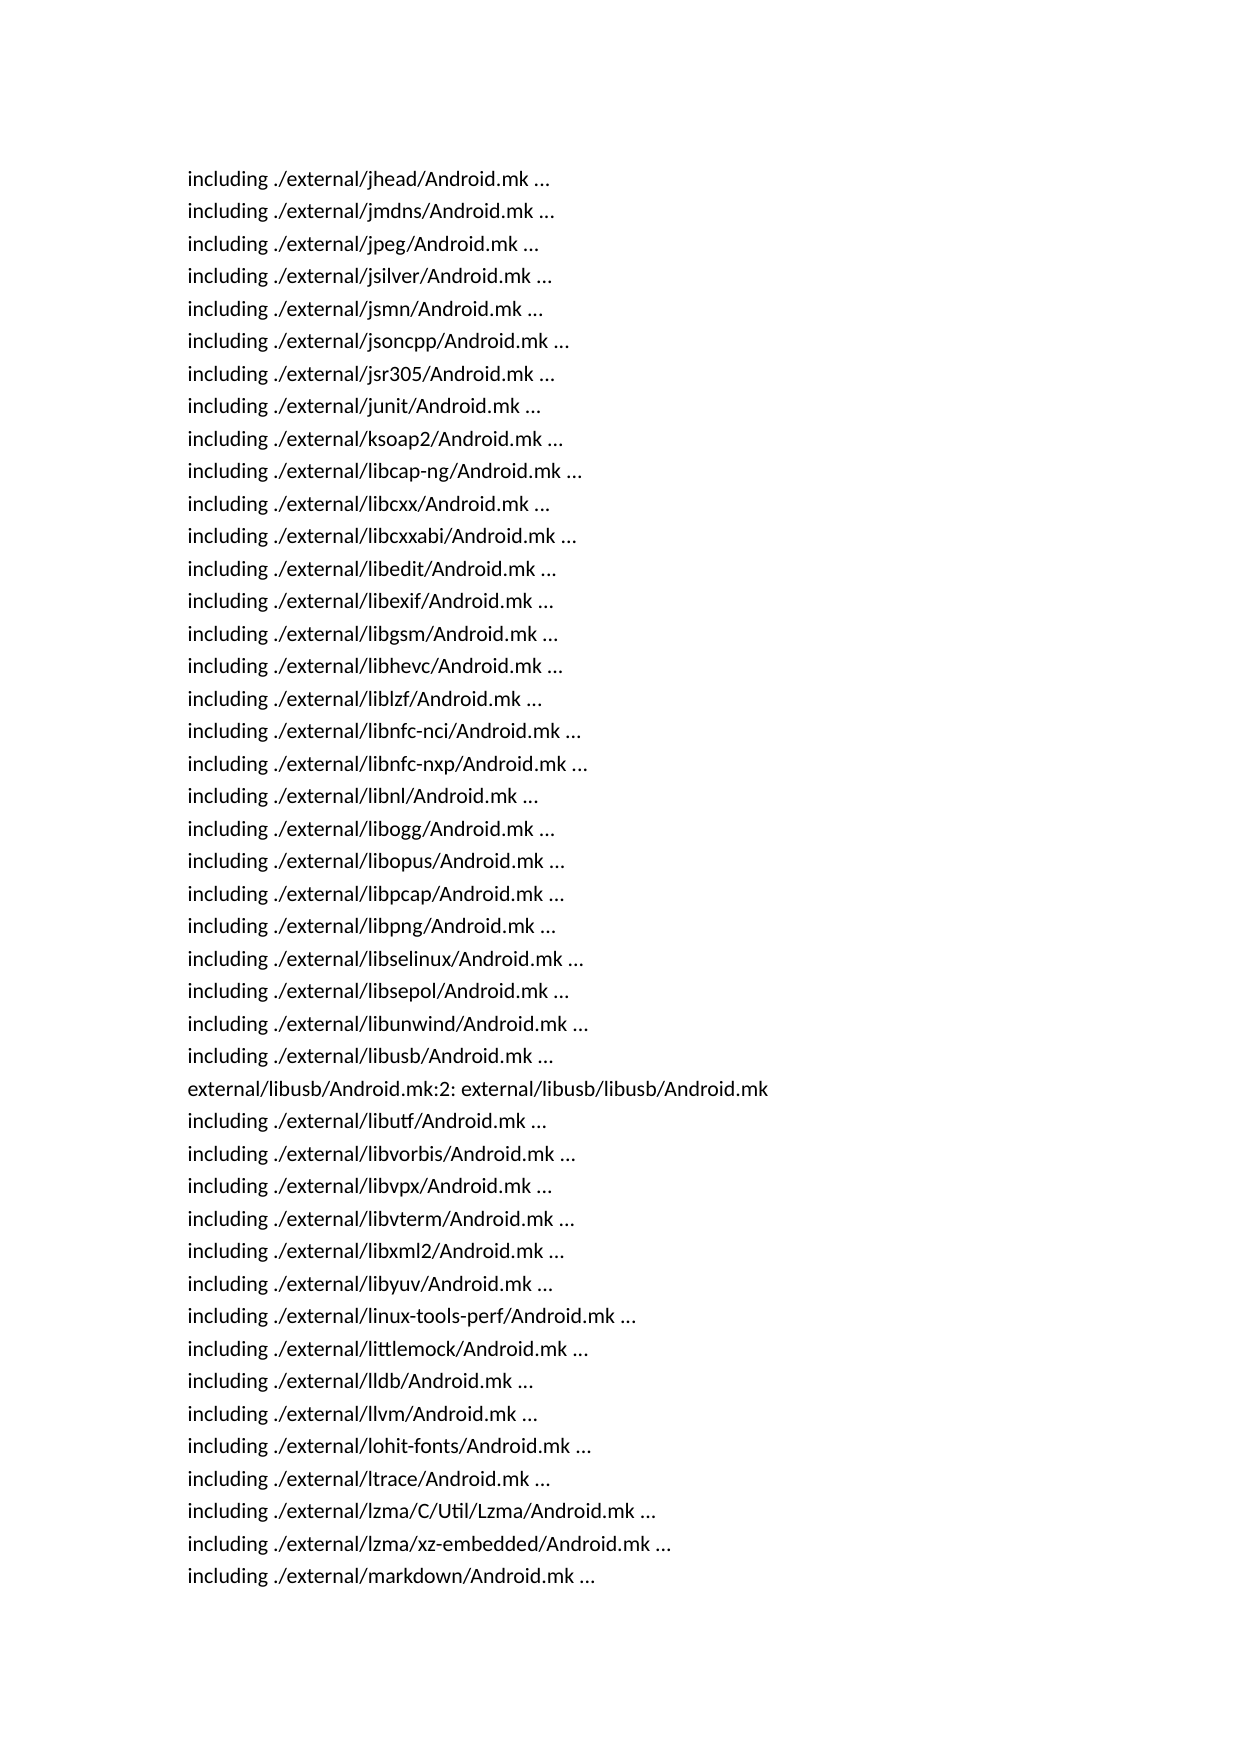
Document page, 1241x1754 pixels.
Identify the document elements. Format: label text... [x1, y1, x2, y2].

text including ./external/libunwind/Android.mk ... [187, 1007, 1053, 1039]
text including ./external/libvterm/Android.mk ... [187, 1202, 1053, 1234]
text including ./external/ksoap2/Android.mk ... [187, 422, 1053, 454]
text including ./external/markdown/Android.mk ... [187, 1559, 1053, 1592]
text including ./external/jsmn/Android.mk ... [187, 292, 1053, 324]
text including ./external/libpcap/Android.mk ... [187, 877, 1053, 909]
text including ./external/libhevc/Android.mk ... [187, 649, 1053, 682]
text including ./external/libnl/Android.mk ... [187, 779, 1053, 812]
text including ./external/libyuv/Android.mk ... [187, 1267, 1053, 1299]
text including ./external/ltrace/Android.mk ... [187, 1462, 1053, 1494]
text including ./external/junit/Android.mk ... [187, 389, 1053, 422]
text including ./external/libgsm/Android.mk ... [187, 617, 1053, 649]
text including ./external/libnfc-nxp/Android.mk ... [187, 747, 1053, 779]
text including ./external/libedit/Android.mk ... [187, 552, 1053, 584]
text including ./external/libcap-ng/Android.mk ... [187, 454, 1053, 487]
text including ./external/libvorbis/Android.mk ... [187, 1137, 1053, 1169]
text including ./external/jhead/Android.mk ... [187, 162, 1053, 194]
text including ./external/libutf/Android.mk ... [187, 1104, 1053, 1137]
text including ./external/libvpx/Android.mk ... [187, 1169, 1053, 1202]
text including ./external/jpeg/Android.mk ... [187, 227, 1053, 259]
text including ./external/libselinux/Android.mk ... [187, 942, 1053, 974]
text including ./external/lldb/Android.mk ... [187, 1364, 1053, 1397]
text including ./external/lzma/C/Util/Lzma/Android.mk ... [187, 1494, 1053, 1527]
text external/libusb/Android.mk:2: external/libusb/libusb/Android.mk [187, 1072, 1053, 1104]
text including ./external/libexif/Android.mk ... [187, 584, 1053, 617]
text including ./external/libxml2/Android.mk ... [187, 1234, 1053, 1267]
text including ./external/libpng/Android.mk ... [187, 909, 1053, 942]
text including ./external/libogg/Android.mk ... [187, 812, 1053, 844]
text including ./external/libcxx/Android.mk ... [187, 487, 1053, 519]
text including ./external/jsr305/Android.mk ... [187, 357, 1053, 389]
text including ./external/llvm/Android.mk ... [187, 1397, 1053, 1429]
text including ./external/libopus/Android.mk ... [187, 844, 1053, 877]
text including ./external/littlemock/Android.mk ... [187, 1332, 1053, 1364]
text including ./external/lohit-fonts/Android.mk ... [187, 1429, 1053, 1462]
text including ./external/linux-tools-perf/Android.mk ... [187, 1299, 1053, 1332]
text including ./external/libusb/Android.mk ... [187, 1039, 1053, 1072]
text including ./external/jsilver/Android.mk ... [187, 259, 1053, 292]
text including ./external/libnfc-nci/Android.mk ... [187, 714, 1053, 747]
text including ./external/jmdns/Android.mk ... [187, 194, 1053, 227]
text including ./external/lzma/xz-embedded/Android.mk ... [187, 1527, 1053, 1559]
text including ./external/libsepol/Android.mk ... [187, 974, 1053, 1007]
text including ./external/jsoncpp/Android.mk ... [187, 324, 1053, 357]
text including ./external/libcxxabi/Android.mk ... [187, 519, 1053, 552]
text including ./external/liblzf/Android.mk ... [187, 682, 1053, 714]
